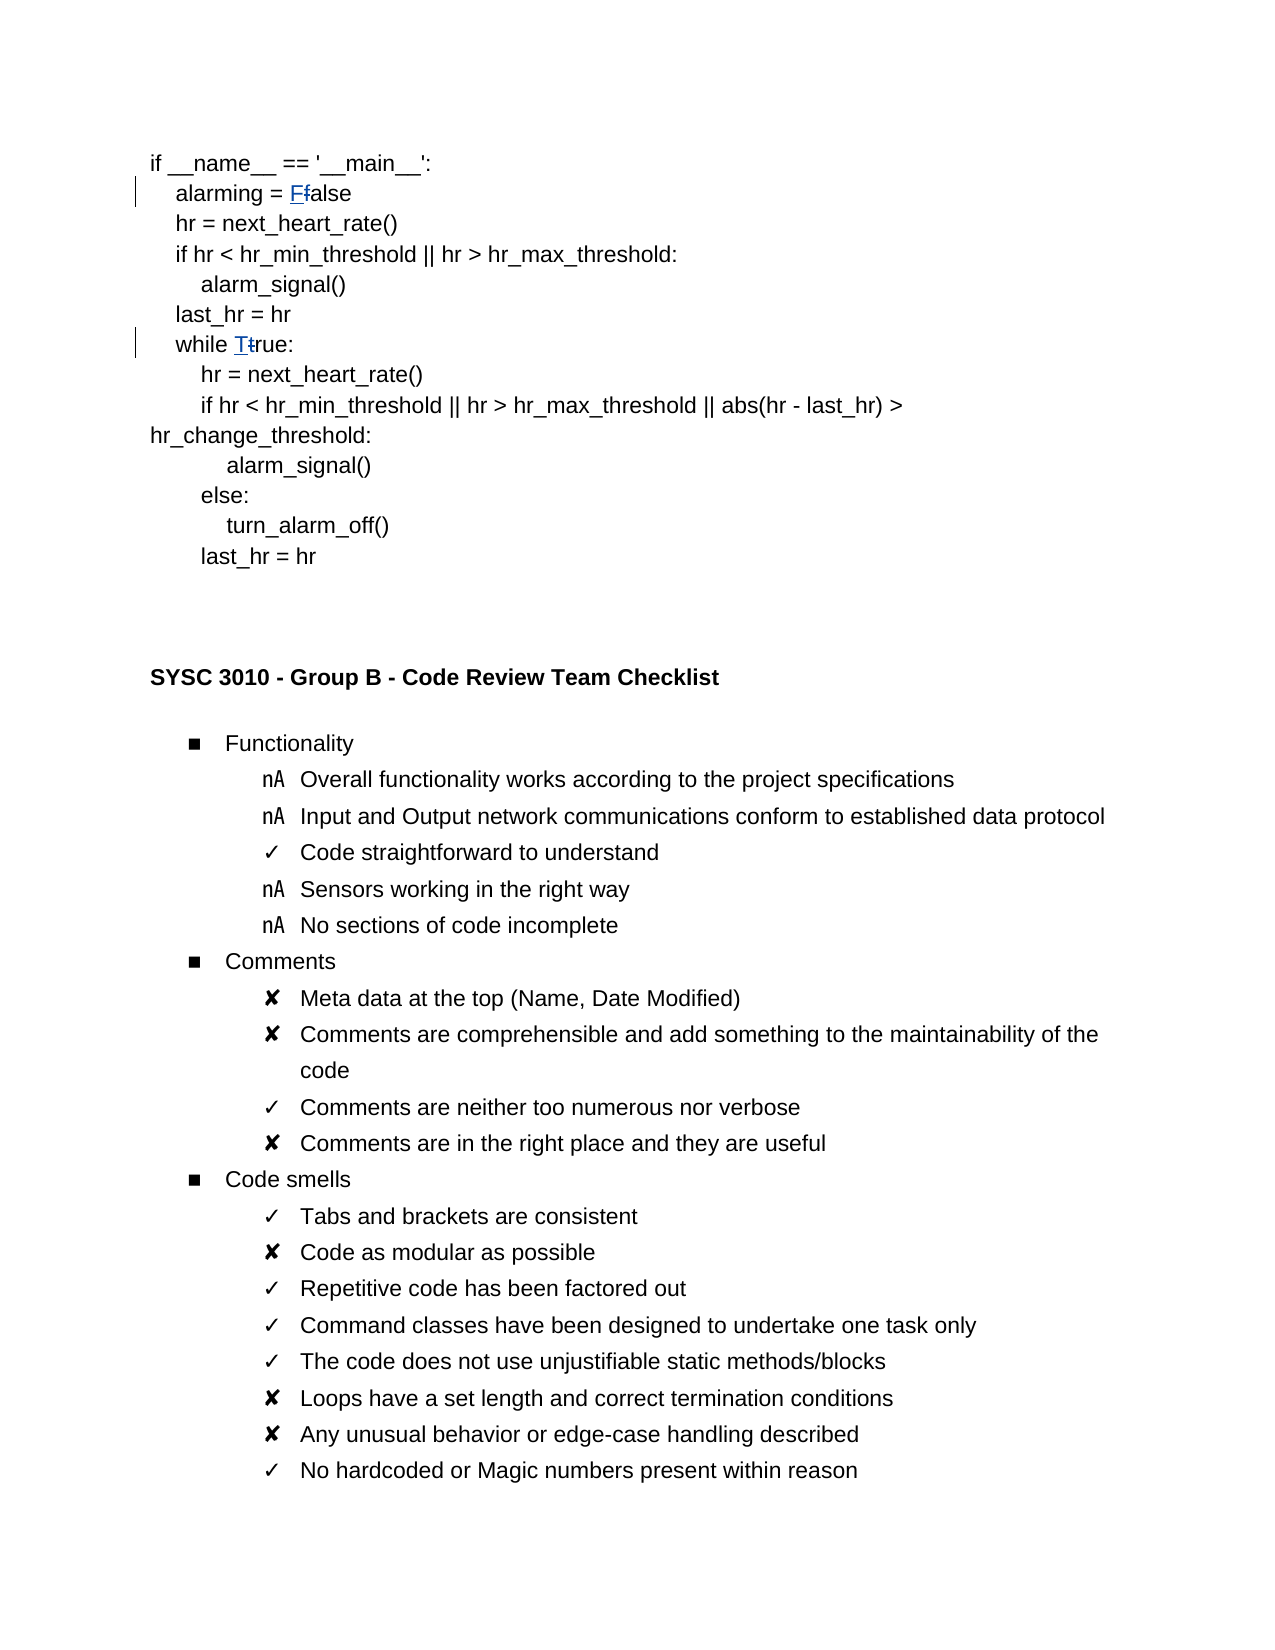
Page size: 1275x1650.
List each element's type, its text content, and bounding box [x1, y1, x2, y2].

list Comments are comprehensible and add something to the maintainability of the code [262, 1021, 1125, 1084]
list Functionality [187, 730, 1125, 756]
list Command classes have been designed to undertake one task only [262, 1312, 1125, 1338]
list No hardcoded or Magic numbers present within reason [262, 1457, 1125, 1483]
text SYSC 3010 - Group B - Code Review Team Checklist [150, 663, 1125, 690]
list No sections of code incomplete [262, 912, 1125, 938]
list The code does not use unjustifiable static methods/blocks [262, 1348, 1125, 1374]
list Tabs and brackets are consistent [262, 1203, 1125, 1229]
list Loops have a set length and correct termination conditions [262, 1384, 1125, 1411]
list Input and Output network communications conform to established data protocol [262, 803, 1125, 829]
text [150, 150, 1125, 599]
list Code smells [187, 1166, 1125, 1193]
list Code as modular as possible [262, 1239, 1125, 1265]
list Overall functionality works according to the project specifications [262, 766, 1125, 793]
list Code straightforward to understand [262, 839, 1125, 866]
list Repetitive code has been factored out [262, 1275, 1125, 1302]
list Comments are neither too numerous nor verbose [262, 1094, 1125, 1120]
list Sensors working in the right way [262, 876, 1125, 902]
list Meta data at the top (Name, Date Modified) [262, 984, 1125, 1011]
list Comments [187, 948, 1125, 974]
list Any unusual behavior or edge-case handling described [262, 1421, 1125, 1447]
list Comments are in the right place and they are useful [262, 1130, 1125, 1156]
